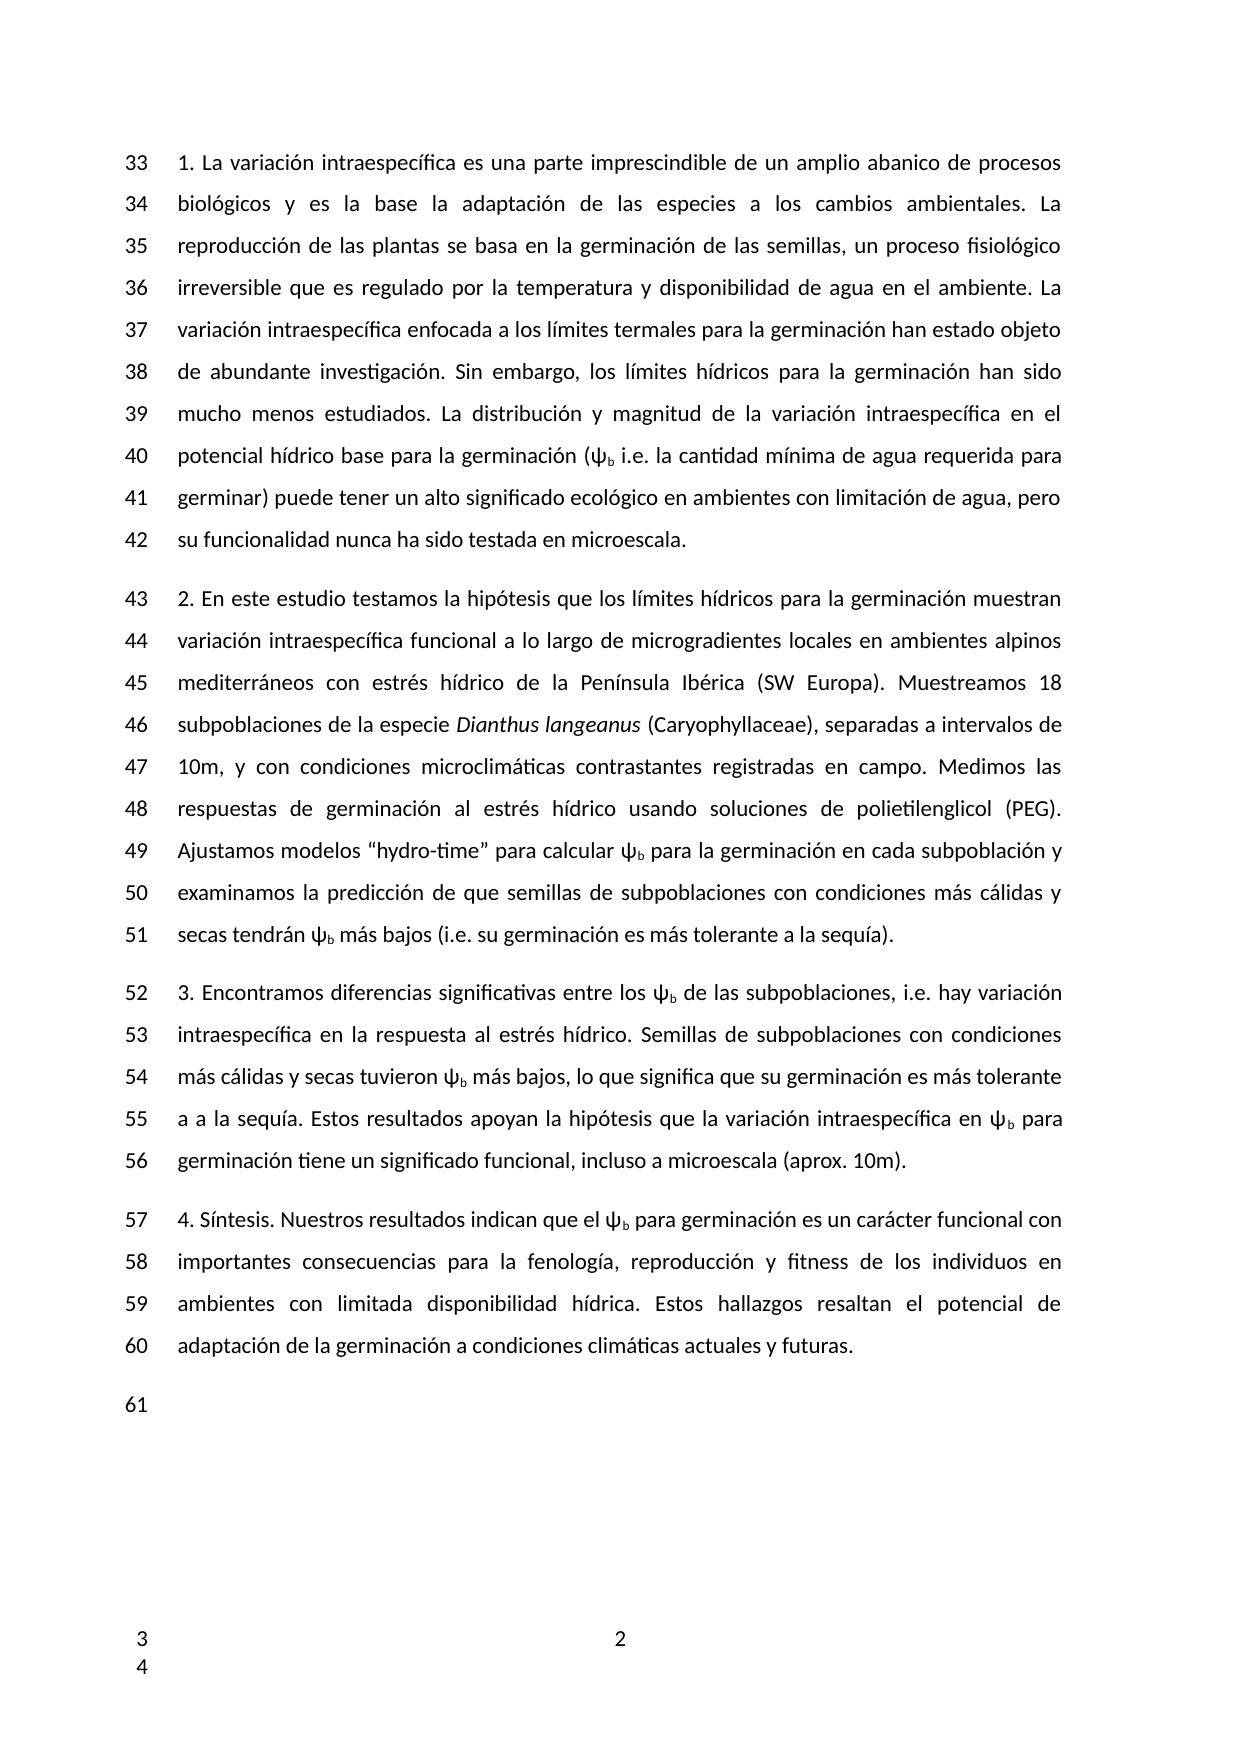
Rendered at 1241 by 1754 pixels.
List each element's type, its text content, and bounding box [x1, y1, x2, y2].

text 1. La variación intraespecífica es una parte imprescindible de un amplio abanico de procesos biológicos y es la base la adaptación de las especies a los cambios ambientales. La reproducción de las plantas se basa en la germinación de las semillas, un proceso fisiológico irreversible que es regulado por la temperatura y disponibilidad de agua en el ambiente. La variación intraespecífica enfocada a los límites termales para la germinación han estado objeto de abundante investigación. Sin embargo, los límites hídricos para la germinación han sido mucho menos estudiados. La distribución y magnitud de la variación intraespecífica en el potencial hídrico base para la germinación (ψb i.e. la cantidad mínima de agua requerida para germinar) puede tener un alto significado ecológico en ambientes con limitación de agua, pero su funcionalidad nunca ha sido testada en microescala. [177, 148, 1063, 553]
text 4. Síntesis. Nuestros resultados indican que el ψb para germinación es un carácter funcional con importantes consecuencias para la fenología, reproducción y fitness de los individuos en ambientes con limitada disponibilidad hídrica. Estos hallazgos resaltan el potencial de adaptación de la germinación a condiciones climáticas actuales y futuras. [177, 1205, 1063, 1359]
text 3. Encontramos diferencias significativas entre los ψb de las subpoblaciones, i.e. hay variación intraespecífica en la respuesta al estrés hídrico. Semillas de subpoblaciones con condiciones más cálidas y secas tuvieron ψb más bajos, lo que significa que su germinación es más tolerante a a la sequía. Estos resultados apoyan la hipótesis que la variación intraespecífica en ψb para germinación tiene un significado funcional, incluso a microescala (aprox. 10m). [177, 978, 1063, 1174]
text 2. En este estudio testamos la hipótesis que los límites hídricos para la germinación muestran variación intraespecífica funcional a lo largo de microgradientes locales en ambientes alpinos mediterráneos con estrés hídrico de la Península Ibérica (SW Europa). Muestreamos 18 subpoblaciones de la especie Dianthus langeanus (Caryophyllaceae), separadas a intervalos de 10m, y con condiciones microclimáticas contrastantes registradas en campo. Medimos las respuestas de germinación al estrés hídrico usando soluciones de polietilenglicol (PEG). Ajustamos modelos “hydro-time” para calcular ψb para la germinación en cada subpoblación y examinamos la predicción de que semillas de subpoblaciones con condiciones más cálidas y secas tendrán ψb más bajos (i.e. su germinación es más tolerante a la sequía). [177, 584, 1063, 948]
